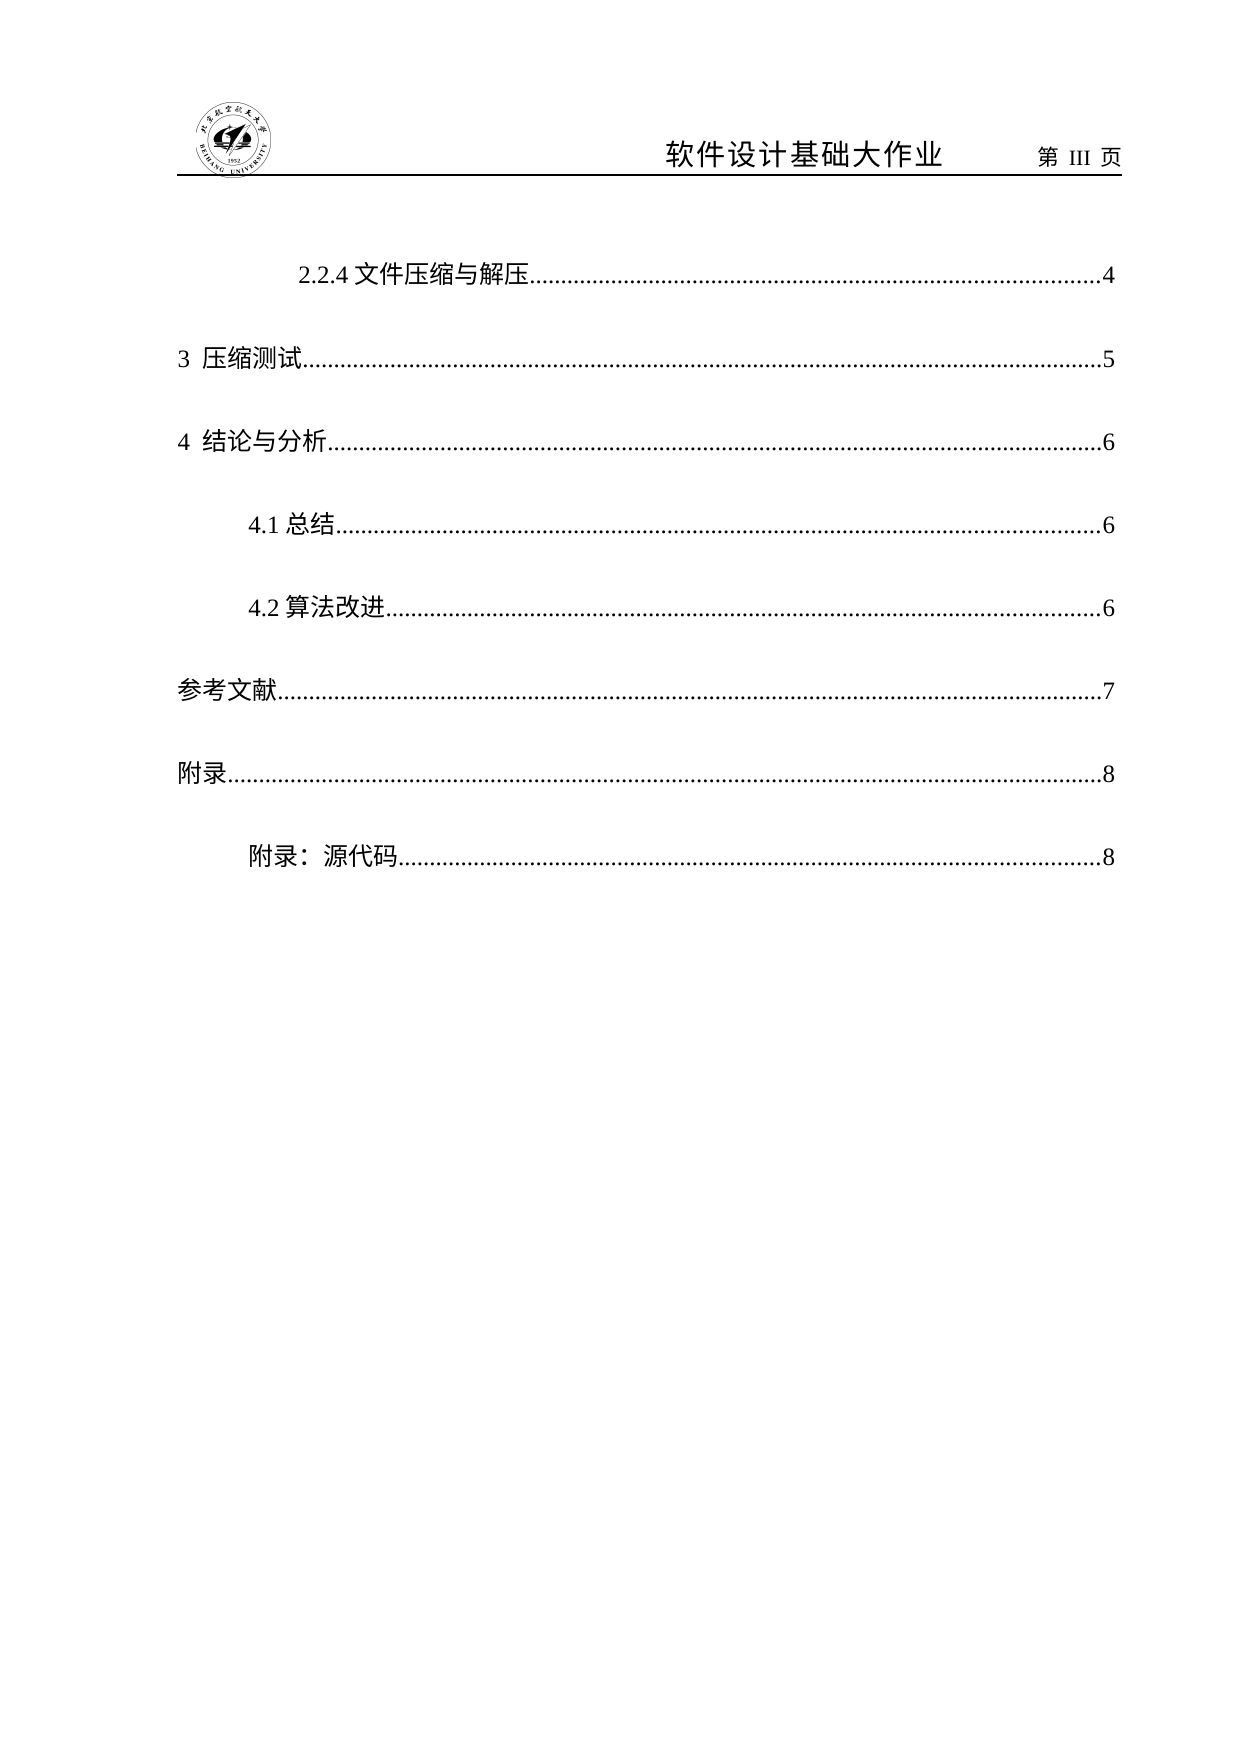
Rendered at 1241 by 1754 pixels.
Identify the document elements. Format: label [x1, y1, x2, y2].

picture [196, 102, 271, 174]
